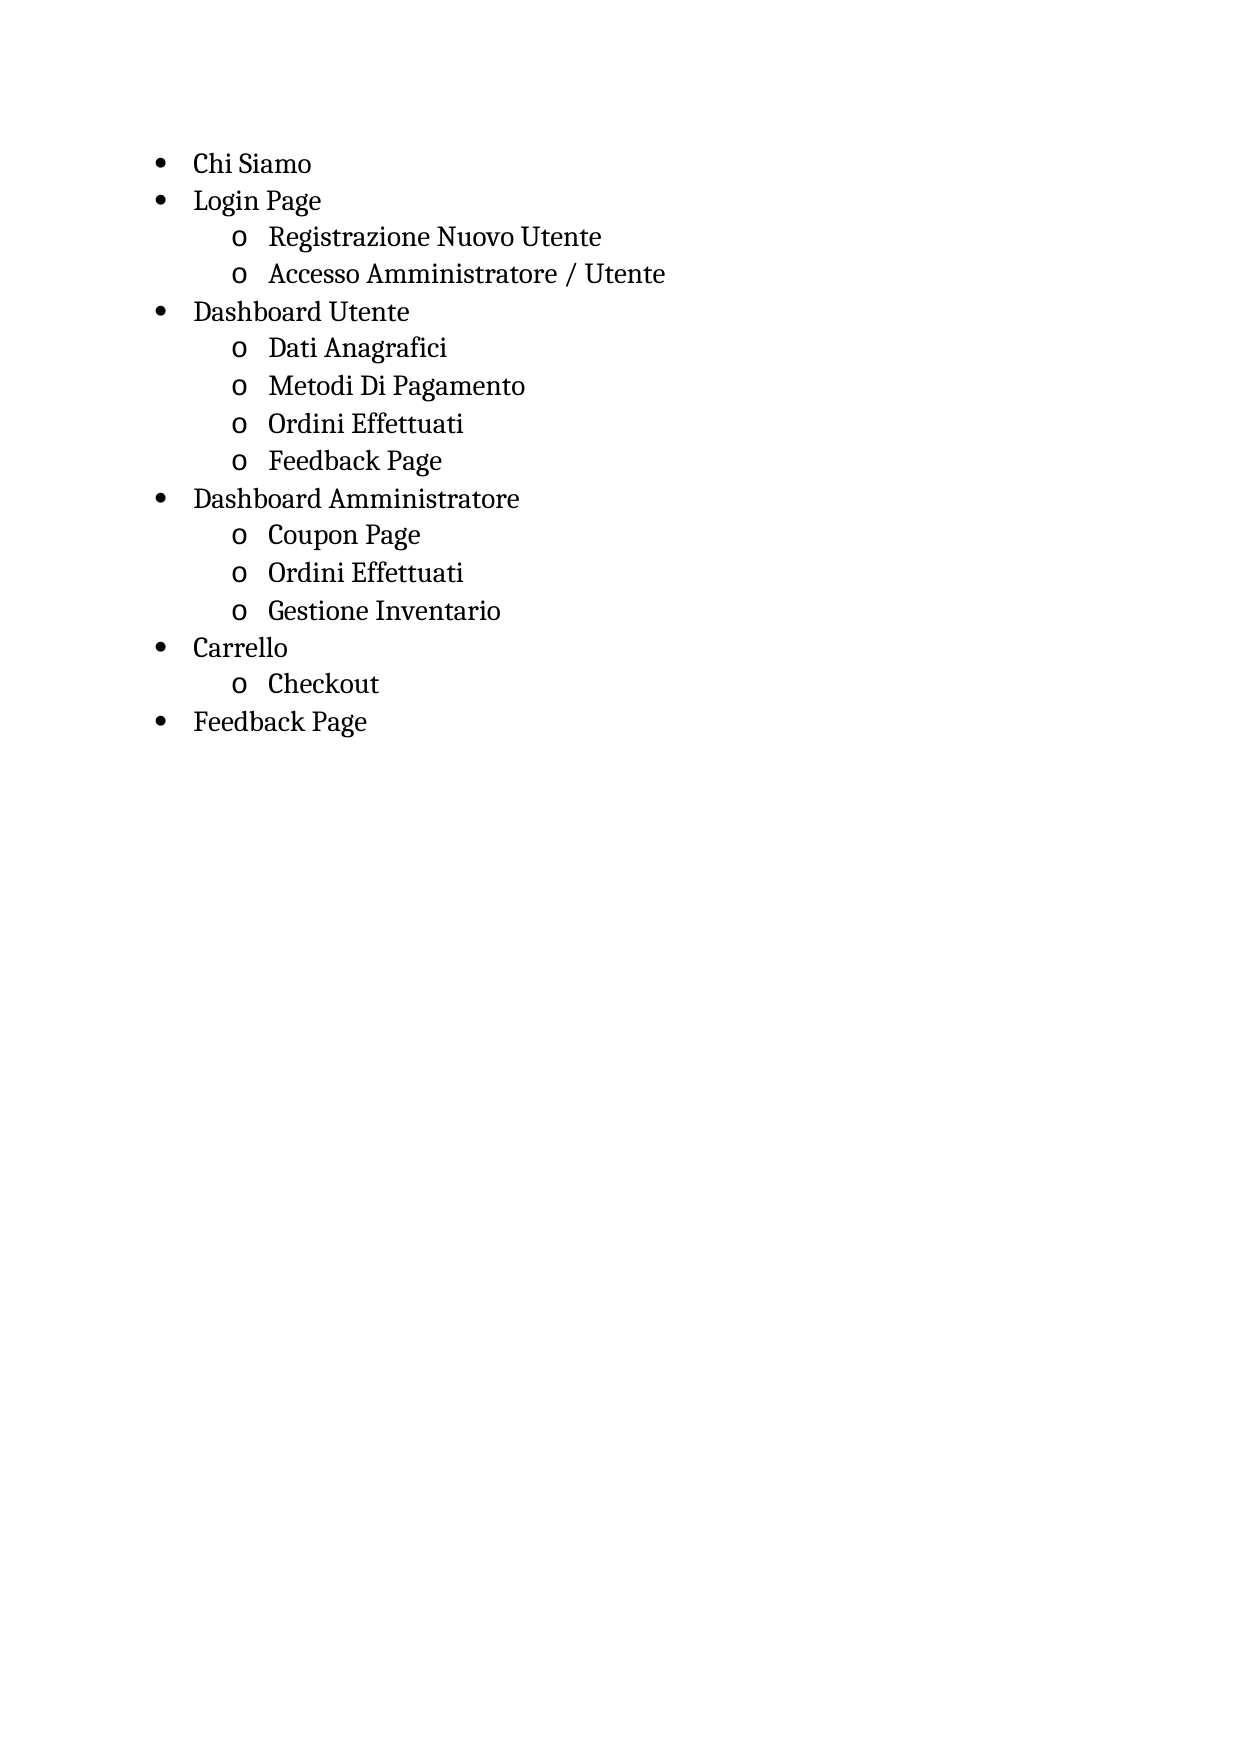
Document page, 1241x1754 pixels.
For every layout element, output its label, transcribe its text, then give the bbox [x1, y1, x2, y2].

list Coupon Page [231, 518, 1122, 553]
list Dashboard Amministratore [156, 482, 1122, 516]
list Feedback Page [231, 444, 1122, 479]
list Feedback Page [156, 705, 1122, 739]
list Checkout [231, 668, 1122, 703]
list Carrello [156, 632, 1122, 665]
list Dashboard Utente [156, 295, 1122, 329]
list Gestione Inventario [231, 594, 1122, 629]
list Registrazione Nuovo Utente [231, 220, 1122, 255]
list Dati Anagrafici [231, 331, 1122, 366]
list Chi Siamo [156, 148, 1122, 181]
list Ordini Effettuati [231, 556, 1122, 591]
list Ordini Effettuati [231, 407, 1122, 442]
list Accesso Amministratore / Utente [231, 258, 1122, 293]
list Login Page [156, 184, 1122, 217]
list Metodi Di Pagamento [231, 369, 1122, 404]
